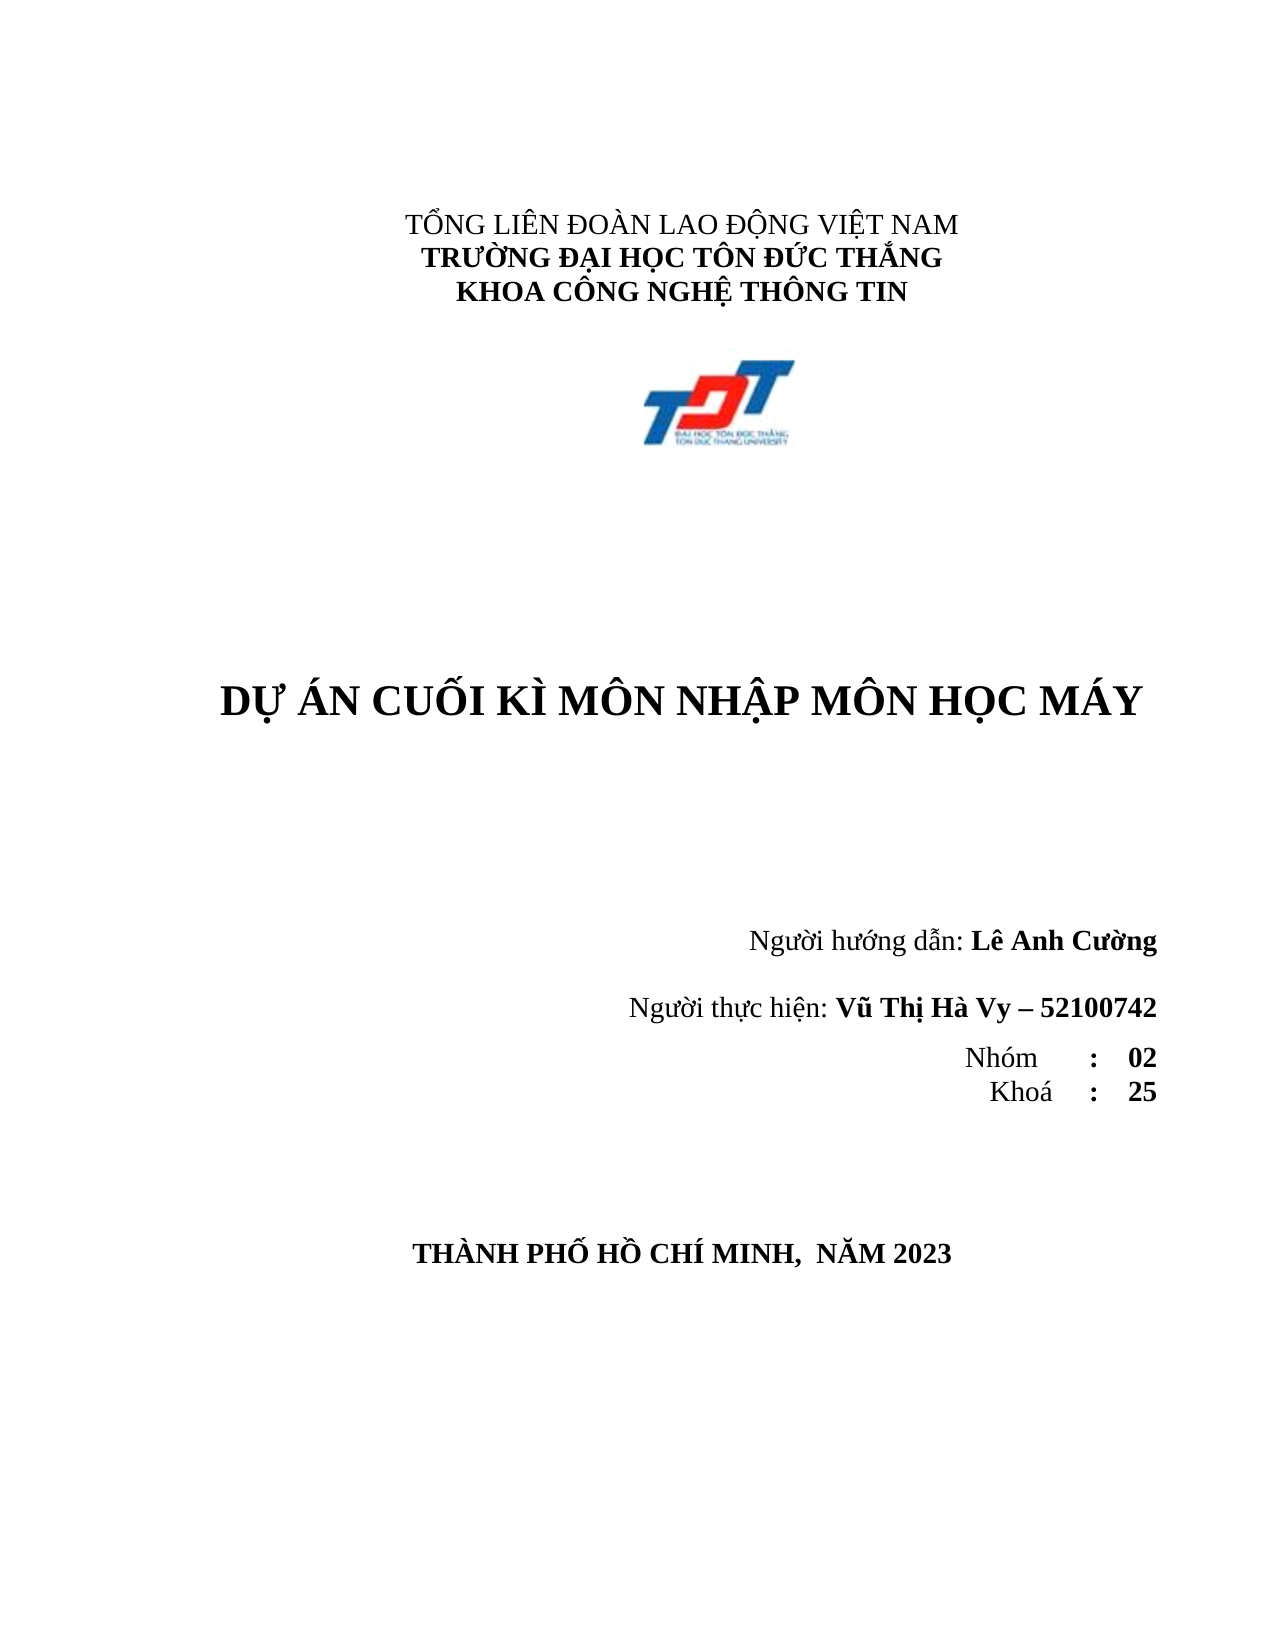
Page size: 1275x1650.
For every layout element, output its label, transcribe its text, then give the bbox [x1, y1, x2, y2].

text Người thực hiện: Vũ Thị Hà Vy – 52100742 [207, 990, 1157, 1023]
picture [643, 336, 795, 479]
text Nhóm : 02 [207, 1040, 1157, 1074]
text TỔNG LIÊN ĐOÀN LAO ĐỘNG VIỆT NAM [207, 207, 1157, 240]
text KHOA CÔNG NGHỆ THÔNG TIN [207, 274, 1157, 307]
text Khoá : 25 [207, 1074, 1157, 1107]
text Người hướng dẫn: Lê Anh Cường [207, 923, 1157, 956]
text TRƯỜNG ĐẠI HỌC TÔN ĐỨC THẮNG [207, 240, 1157, 274]
text THÀNH PHỐ HỒ CHÍ MINH, NĂM 2023 [207, 1237, 1157, 1270]
text DỰ ÁN CUỐI KÌ MÔN NHẬP MÔN HỌC MÁY [207, 675, 1157, 725]
